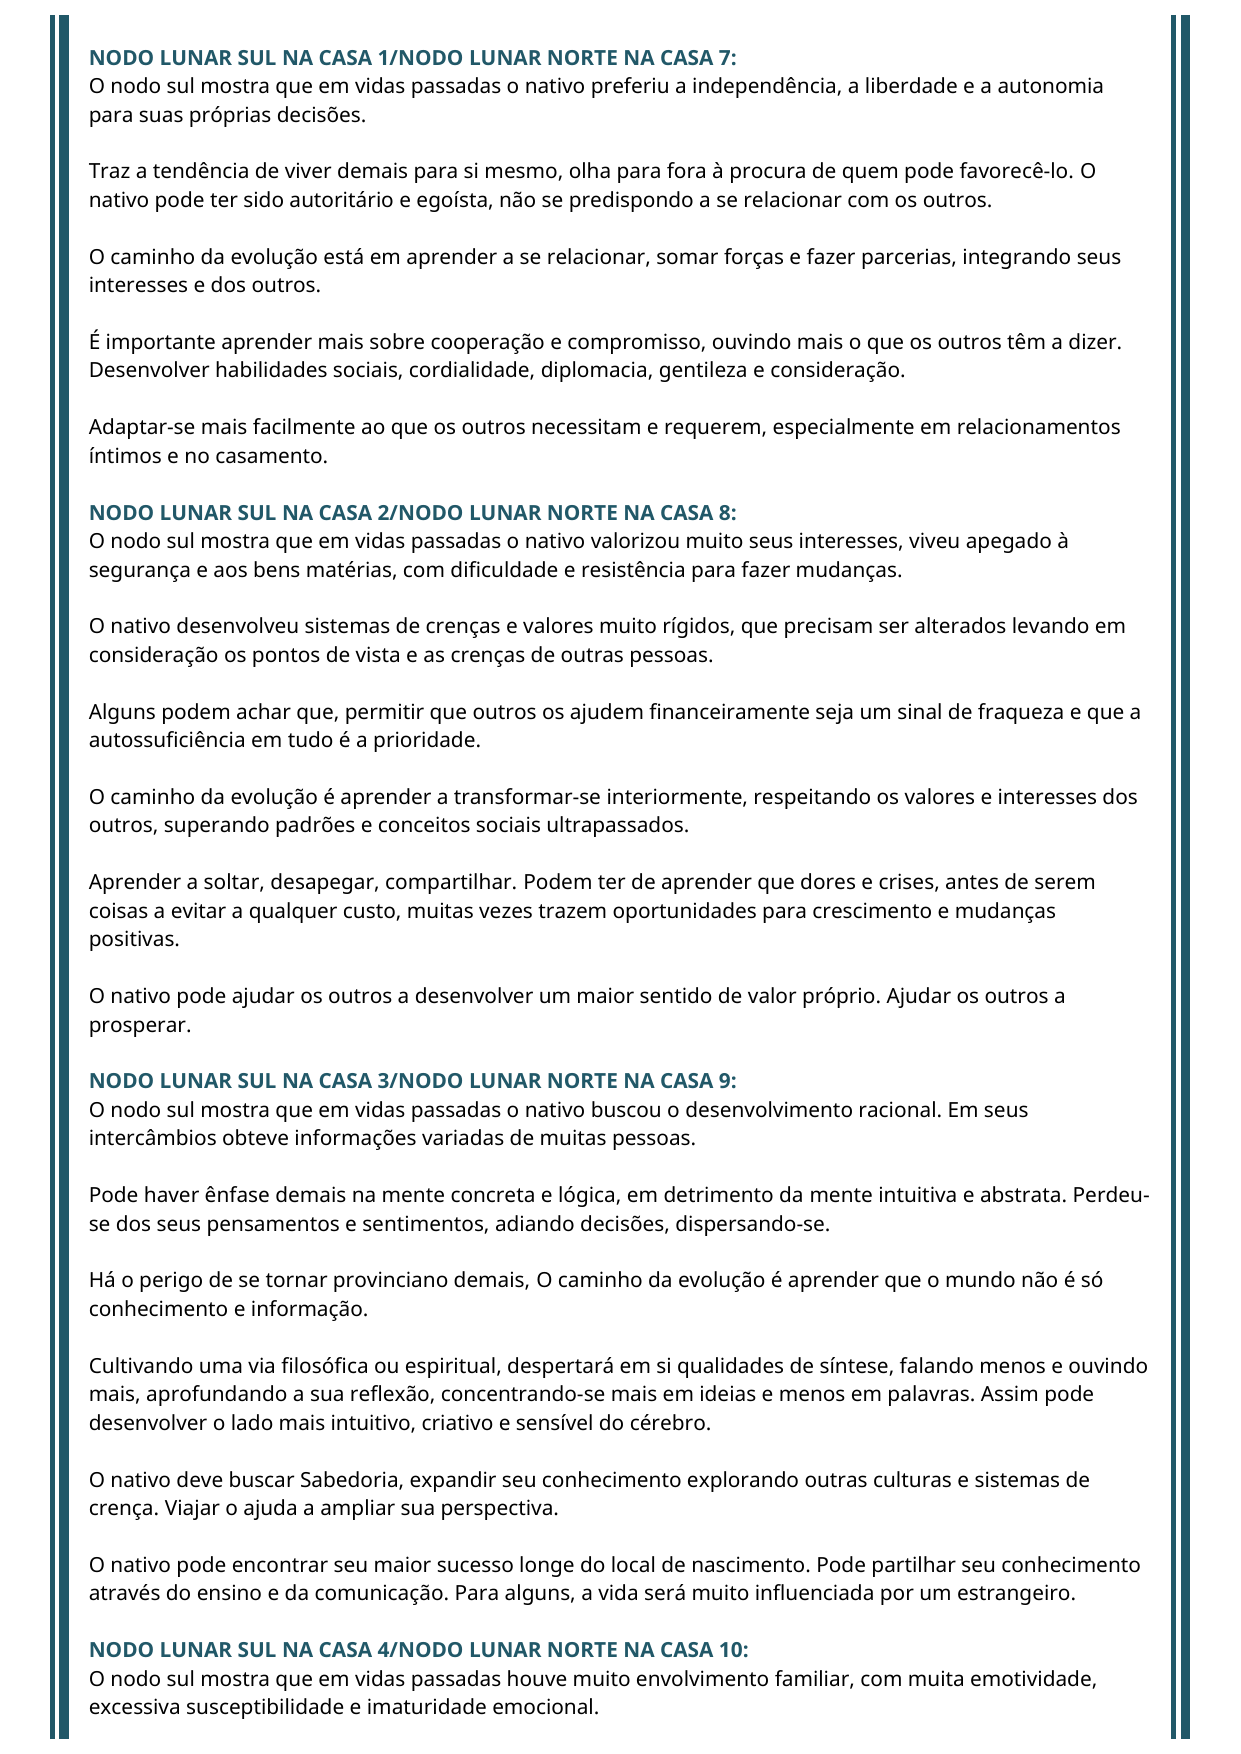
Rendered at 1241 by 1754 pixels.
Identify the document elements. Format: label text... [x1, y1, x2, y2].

text O nodo sul mostra que em vidas passadas o nativo preferiu a independência, a liberdade e a autonomia para suas próprias decisões. [367, 71, 1152, 128]
text Aprender a soltar, desapegar, compartilhar. Podem ter de aprender que dores e crises, antes de serem coisas a evitar a qualquer custo, muitas vezes trazem oportunidades para crescimento e mudanças positivas. [88, 867, 1152, 953]
text O nativo deve buscar Sabedoria, expandir seu conhecimento explorando outras culturas e sistemas de crença. Viajar o ajuda a ampliar sua perspectiva. [88, 1465, 1152, 1522]
text NODO LUNAR SUL NA CASA 3/NODO LUNAR NORTE NA CASA 9: [88, 1067, 1152, 1095]
text O nativo pode encontrar seu maior sucesso longe do local de nascimento. Pode partilhar seu conhecimento através do ensino e da comunicação. Para alguns, a vida será muito influenciada por um estrangeiro. [88, 1550, 1152, 1607]
text O nodo sul mostra que em vidas passadas houve muito envolvimento familiar, com muita emotividade, excessiva susceptibilidade e imaturidade emocional. [600, 1664, 1152, 1721]
text É importante aprender mais sobre cooperação e compromisso, ouvindo mais o que os outros têm a dizer. Desenvolver habilidades sociais, cordialidade, diplomacia, gentileza e consideração. [88, 327, 1152, 384]
text O caminho da evolução é aprender a transformar-se interiormente, respeitando os valores e interesses dos outros, superando padrões e conceitos sociais ultrapassados. [690, 782, 1152, 839]
text Traz a tendência de viver demais para si mesmo, olha para fora à procura de quem pode favorecê-lo. O nativo pode ter sido autoritário e egoísta, não se predispondo a se relacionar com os outros. [88, 157, 1152, 213]
text Alguns podem achar que, permitir que outros os ajudem financeiramente seja um sinal de fraqueza e que a autossuficiência em tudo é a prioridade. [88, 697, 1152, 754]
text O nativo pode ajudar os outros a desenvolver um maior sentido de valor próprio. Ajudar os outros a prosperar. [88, 981, 1152, 1038]
text Cultivando uma via filosófica ou espiritual, despertará em si qualidades de síntese, falando menos e ouvindo mais, aprofundando a sua reflexão, concentrando-se mais em ideias e menos em palavras. Assim pode desenvolver o lado mais intuitivo, criativo e sensível do cérebro. [207, 1351, 1152, 1436]
text Pode haver ênfase demais na mente concreta e lógica, em detrimento da mente intuitiva e abstrata. Perdeu-se dos seus pensamentos e sentimentos, adiando decisões, dispersando-se. [831, 1180, 1152, 1237]
text NODO LUNAR SUL NA CASA 1/NODO LUNAR NORTE NA CASA 7: [88, 43, 1152, 71]
text O caminho da evolução está em aprender a se relacionar, somar forças e fazer parcerias, integrando seus interesses e dos outros. [321, 242, 1152, 299]
text O nodo sul mostra que em vidas passadas o nativo valorizou muito seus interesses, viveu apegado à segurança e aos bens matérias, com dificuldade e resistência para fazer mudanças. [903, 526, 1152, 583]
text Adaptar-se mais facilmente ao que os outros necessitam e requerem, especialmente em relacionamentos íntimos e no casamento. [88, 412, 1152, 469]
text Pode haver ênfase demais na mente concreta e lógica, em detrimento da mente intuitiva e abstrata. Perdeu-se dos seus pensamentos e sentimentos, adiando decisões, dispersando-se. [88, 1180, 809, 1237]
text NODO LUNAR SUL NA CASA 2/NODO LUNAR NORTE NA CASA 8: [88, 498, 1152, 526]
text Há o perigo de se tornar provinciano demais, O caminho da evolução é aprender que o mundo não é só conhecimento e informação. [88, 1266, 1152, 1322]
text O nativo desenvolveu sistemas de crenças e valores muito rígidos, que precisam ser alterados levando em consideração os pontos de vista e as crenças de outras pessoas. [88, 612, 1152, 668]
text NODO LUNAR SUL NA CASA 4/NODO LUNAR NORTE NA CASA 10: [88, 1635, 1152, 1664]
text O nodo sul mostra que em vidas passadas o nativo buscou o desenvolvimento racional. Em seus intercâmbios obteve informações variadas de muitas pessoas. [88, 1095, 1152, 1152]
